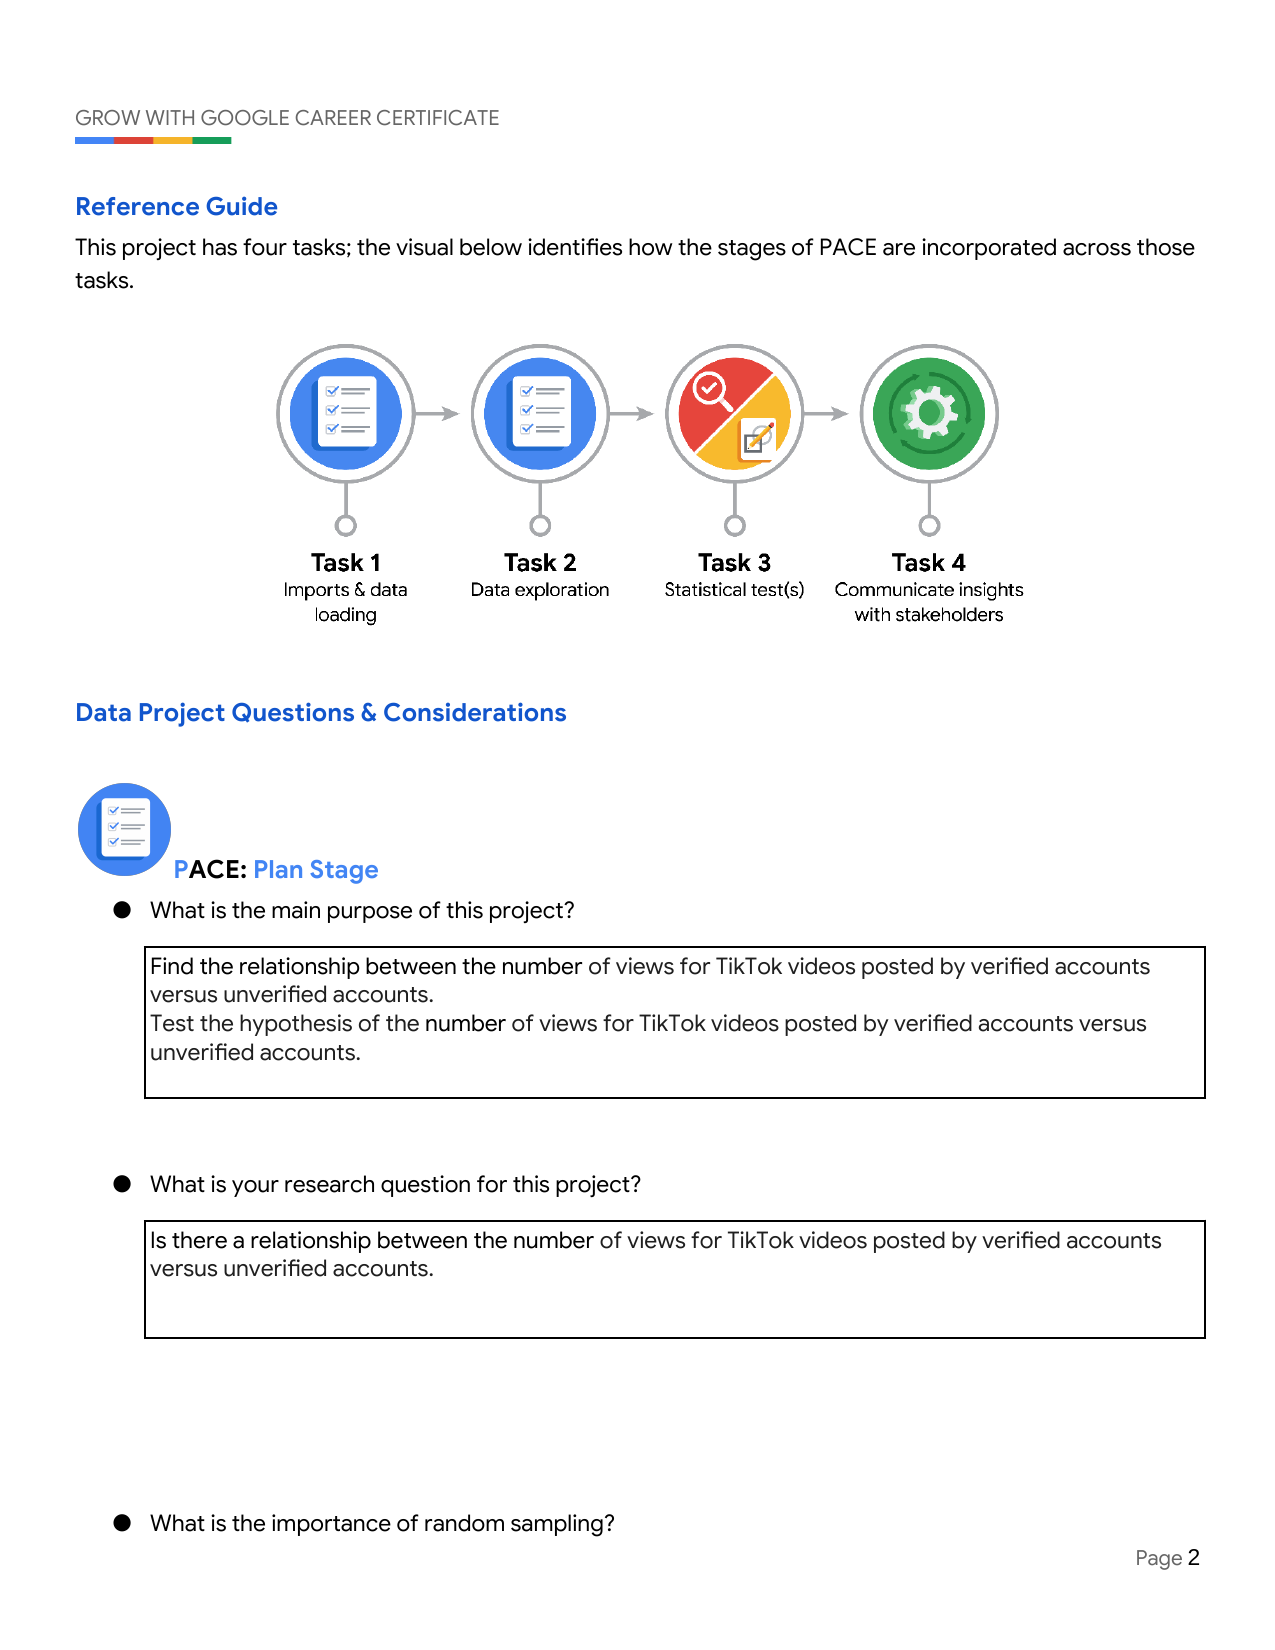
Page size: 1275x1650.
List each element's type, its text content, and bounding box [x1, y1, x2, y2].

text Find the relationship between the number of views for TikTok videos posted by verified accounts versus unverified accounts. Test the hypothesis of the number of views for TikTok videos posted by verified accounts versus unverified accounts. [146, 948, 1204, 1097]
text Data Project Questions & Considerations [75, 697, 1200, 728]
text This project has four tasks; the visual below identifies how the stages of PACE are incorporated across those tasks. [75, 233, 1200, 295]
picture [75, 137, 232, 144]
list What is the main purpose of this project? [112, 896, 1200, 925]
picture [75, 780, 173, 879]
text Reference Guide [75, 191, 1200, 223]
list What is the importance of random sampling? [112, 1509, 1200, 1537]
list What is your research question for this project? [112, 1170, 1200, 1199]
text PACE: Plan Stage [75, 781, 1200, 886]
text Is there a relationship between the number of views for TikTok videos posted by verified accounts versus unverified accounts. [146, 1222, 1204, 1283]
picture [75, 299, 1200, 652]
